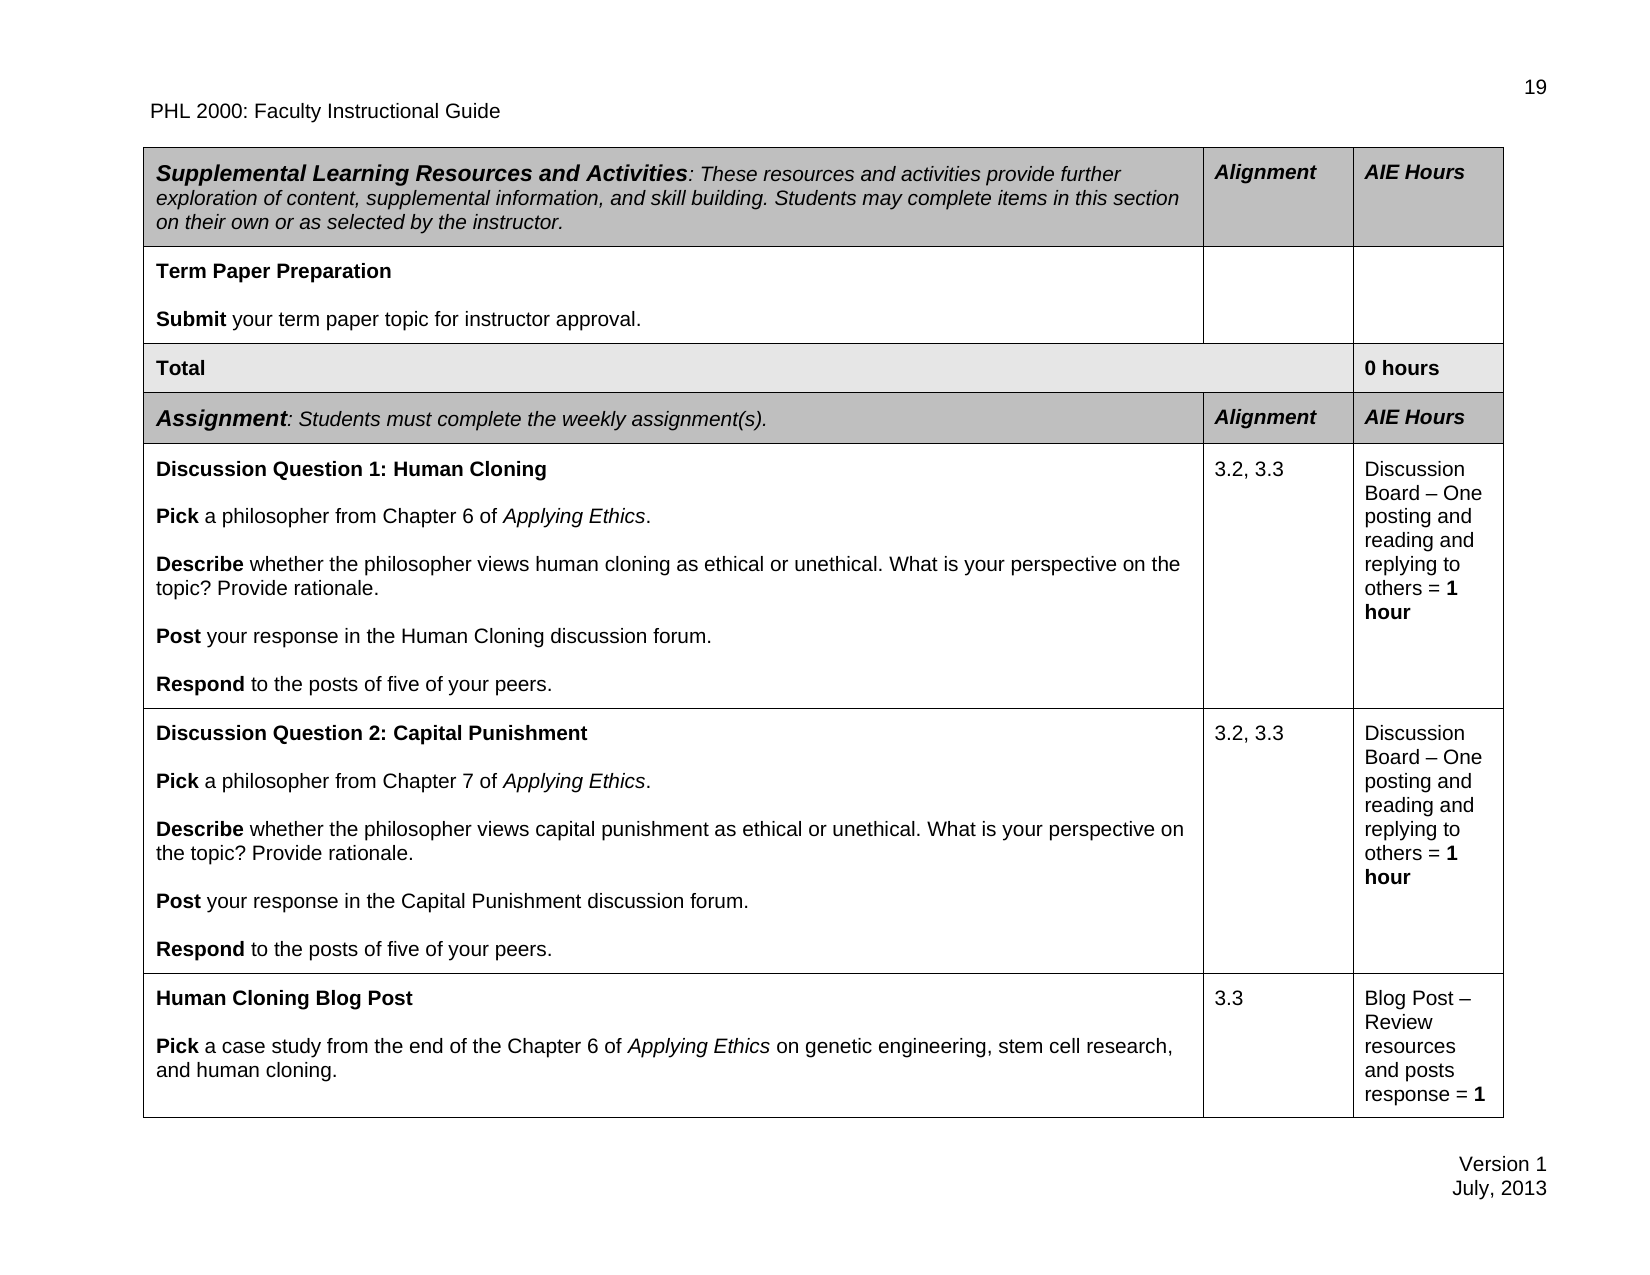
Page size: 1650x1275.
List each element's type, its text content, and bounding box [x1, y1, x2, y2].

table_cell Term Paper Preparation Submit your term paper topic for instructor approval. [144, 247, 1203, 343]
table_cell Discussion Question 1: Human Cloning Pick a philosopher from Chapter 6 of Applying Ethics. Describe whether the philosopher views human cloning as ethical or unethical. What is your perspective on the topic? Provide rationale. Post your response in the Human Cloning discussion forum. Respond to the posts of five of your peers. [144, 444, 1203, 708]
table_cell AIE Hours [1354, 393, 1503, 443]
table_cell Alignment [1204, 393, 1353, 443]
table_cell 3.2, 3.3 [1204, 444, 1353, 708]
table_cell Supplemental Learning Resources and Activities: These resources and activities provide further exploration of content, supplemental information, and skill building. Students may complete items in this section on their own or as selected by the instructor. [144, 148, 1203, 246]
table_cell Discussion Board – One posting and reading and replying to others = 1 hour [1354, 444, 1503, 708]
table_cell Total [144, 344, 294, 392]
table_cell [294, 344, 1203, 392]
table_cell Discussion Board – One posting and reading and replying to others = 1 hour [1354, 709, 1503, 972]
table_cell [144, 974, 1203, 1117]
table_cell [1203, 344, 1353, 392]
table_cell [1204, 247, 1353, 343]
table_cell 3.2, 3.3 [1204, 709, 1353, 972]
table_cell Alignment [1204, 148, 1353, 246]
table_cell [1354, 974, 1503, 1117]
table_cell Assignment: Students must complete the weekly assignment(s). [144, 393, 1203, 443]
table_cell [1354, 247, 1503, 343]
table_cell Discussion Question 2: Capital Punishment Pick a philosopher from Chapter 7 of Applying Ethics. Describe whether the philosopher views capital punishment as ethical or unethical. What is your perspective on the topic? Provide rationale. Post your response in the Capital Punishment discussion forum. Respond to the posts of five of your peers. [144, 709, 1203, 972]
table_cell AIE Hours [1354, 148, 1503, 246]
table_cell 0 hours [1354, 344, 1503, 392]
table_cell 3.3 [1204, 974, 1353, 1117]
